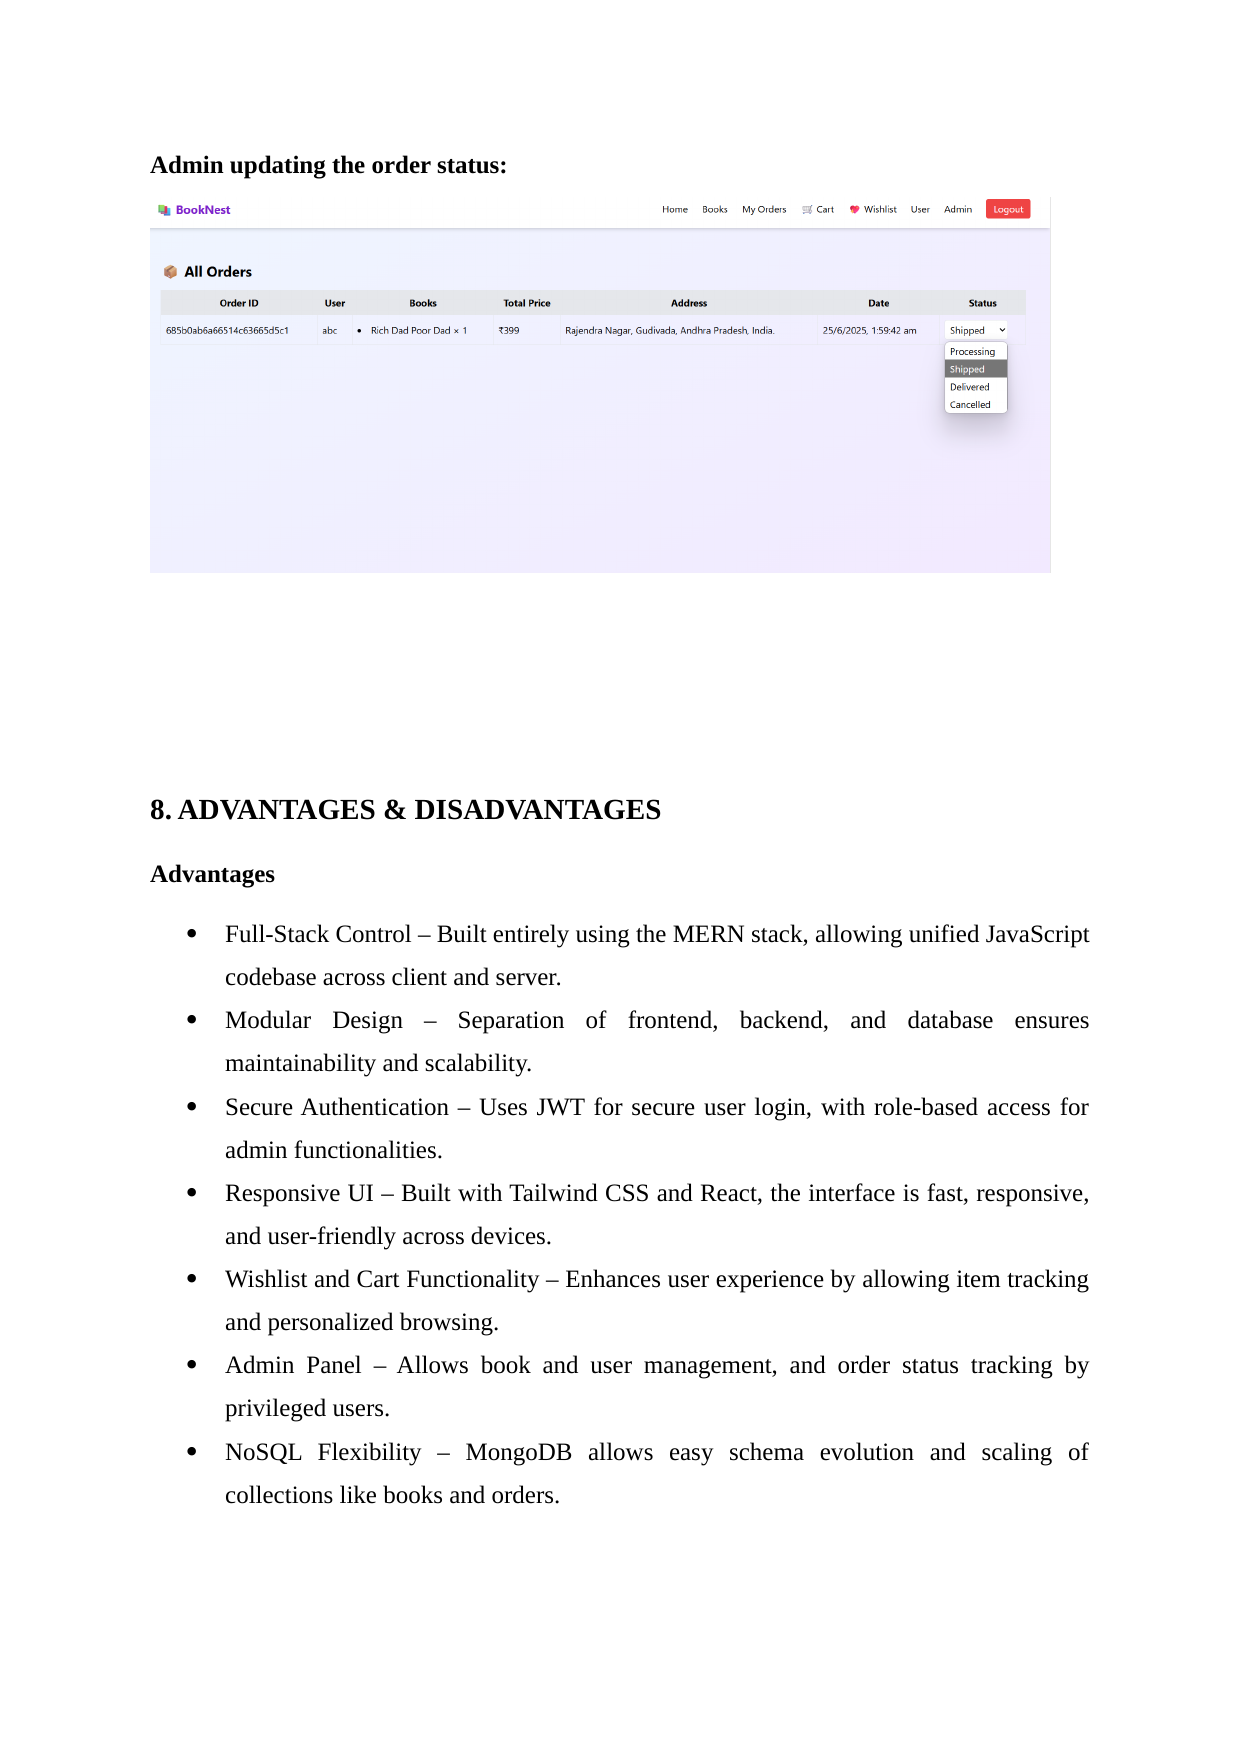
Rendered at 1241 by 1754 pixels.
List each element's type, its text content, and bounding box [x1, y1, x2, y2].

text Admin updating the order status: [150, 150, 1090, 179]
text Advantages [150, 859, 1090, 888]
text 8. ADVANTAGES & DISADVANTAGES [150, 792, 1090, 826]
list Admin Panel – Allows book and user management, and order status tracking by privileged users. [187, 1350, 1090, 1422]
list Secure Authentication – Uses JWT for secure user login, with role-based access for admin functionalities. [187, 1092, 1090, 1163]
list Responsive UI – Built with Tailwind CSS and React, the interface is fast, responsive, and user-friendly across devices. [187, 1178, 1090, 1250]
list Wishlist and Cart Functionality – Enhances user experience by allowing item tracking and personalized browsing. [187, 1264, 1090, 1336]
list Full-Stack Control – Built entirely using the MERN stack, allowing unified JavaScript codebase across client and server. [187, 919, 1090, 991]
picture [150, 197, 1050, 573]
list NoSQL Flexibility – MongoDB allows easy schema evolution and scaling of collections like books and orders. [187, 1437, 1090, 1508]
list Modular Design – Separation of frontend, backend, and database ensures maintainability and scalability. [187, 1005, 1090, 1077]
